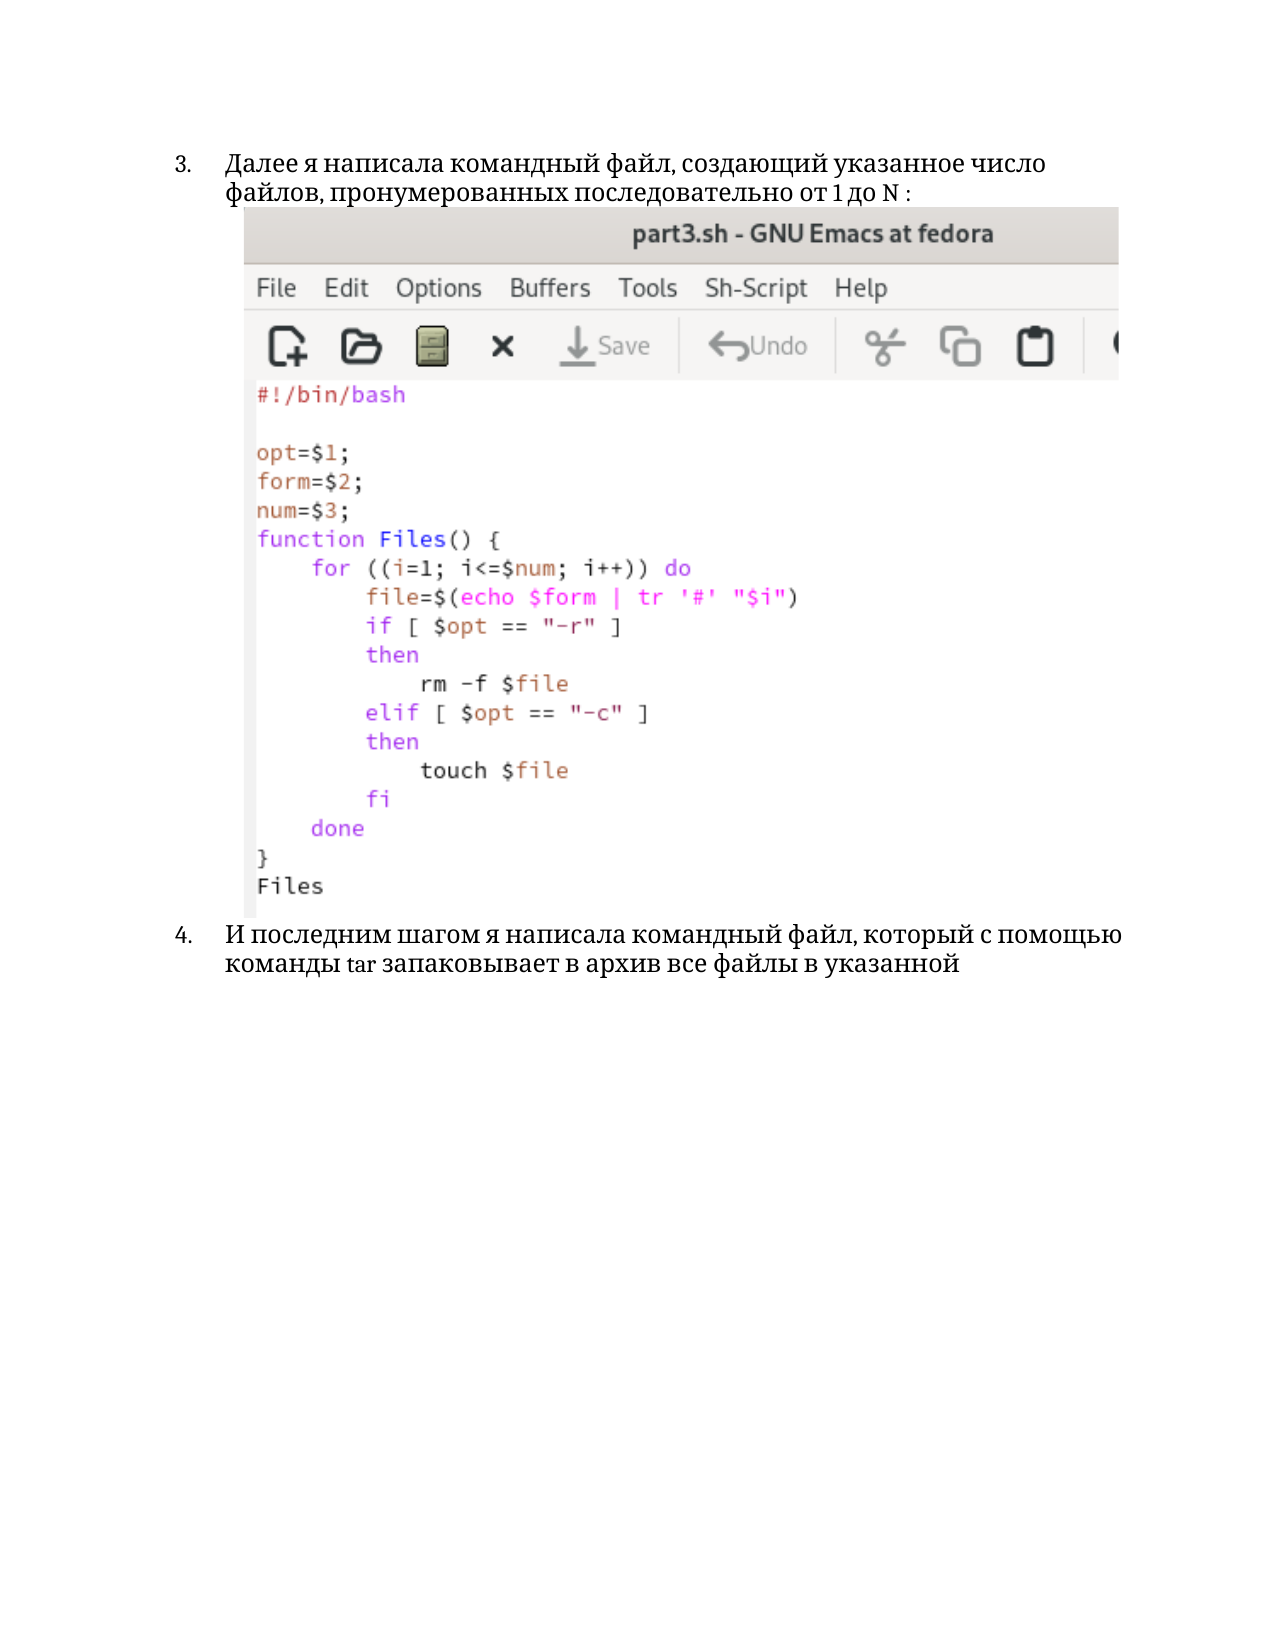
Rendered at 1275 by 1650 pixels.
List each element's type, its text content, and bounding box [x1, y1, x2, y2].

picture [243, 207, 1119, 918]
list И последним шагом я написала командный файл, который с помощью команды tar запаковывает в архив все файлы в указанной директории: [175, 921, 1125, 979]
